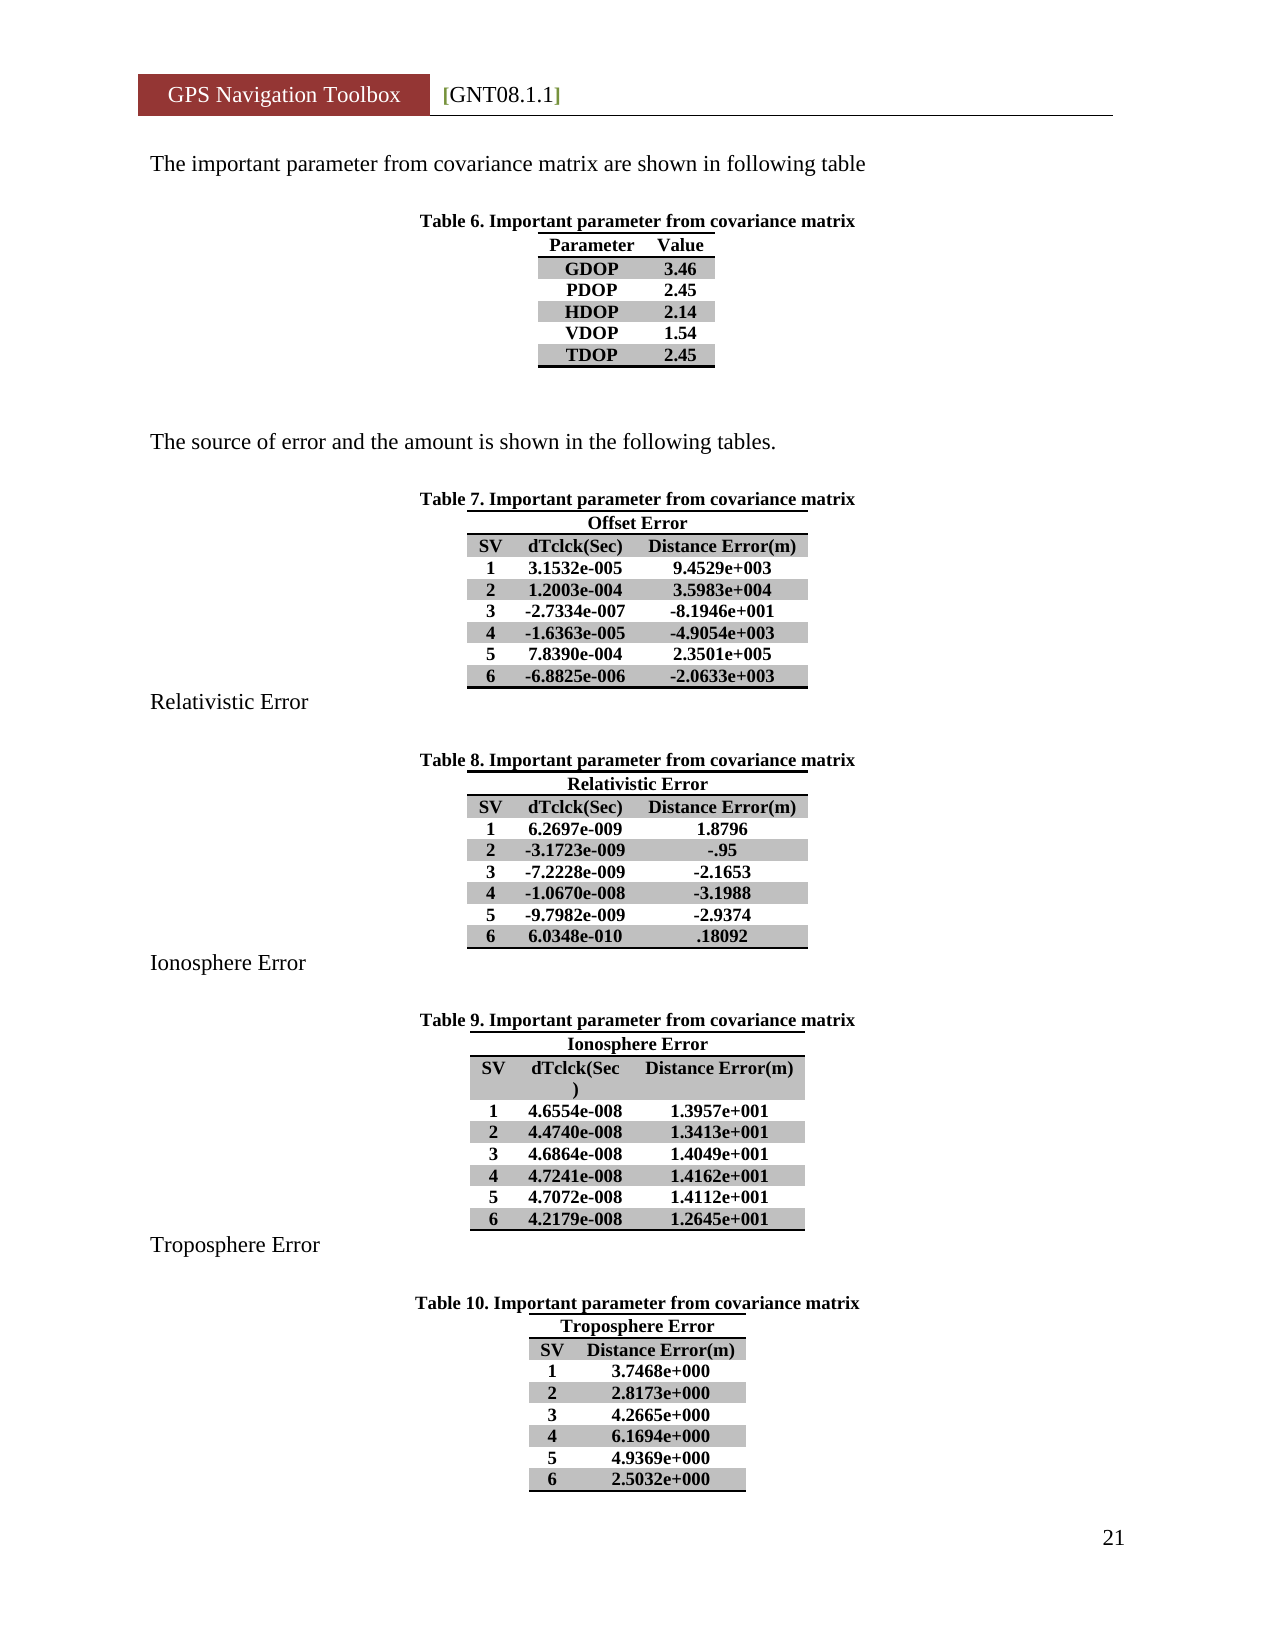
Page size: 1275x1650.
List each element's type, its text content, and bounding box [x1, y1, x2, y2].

table_header Ionosphere Error [470, 1033, 805, 1054]
table_cell 2 [470, 1121, 517, 1143]
table_header Offset Error [467, 512, 808, 533]
table_cell Distance Error(m) [634, 1057, 805, 1100]
text The important parameter from covariance matrix are shown in following table [150, 150, 1125, 176]
table_cell dTclck(Sec) [514, 535, 637, 557]
table_cell 1 [529, 1360, 575, 1382]
text Relativistic Error [150, 688, 1125, 715]
table_cell -2.7334e-007 [514, 600, 637, 622]
table_cell 1.54 [646, 322, 715, 344]
table_cell 1.8796 [637, 818, 808, 839]
table_cell 4.9369e+000 [575, 1447, 746, 1468]
table_cell 4 [529, 1425, 575, 1447]
table_cell 3 [470, 1143, 517, 1164]
table_cell 2.3501e+005 [637, 643, 808, 665]
table_cell Distance Error(m) [637, 535, 808, 557]
table_cell PDOP [538, 279, 646, 301]
table_cell 3 [529, 1404, 575, 1425]
table_cell 4 [467, 622, 514, 643]
table_cell 3.7468e+000 [575, 1360, 746, 1382]
table_header Troposphere Error [529, 1315, 746, 1337]
table_cell 4.7072e-008 [517, 1186, 634, 1208]
table_cell VDOP [538, 322, 646, 344]
table_cell 1.2003e-004 [514, 579, 637, 600]
table_cell Distance Error(m) [575, 1339, 746, 1360]
table_cell 4.6864e-008 [517, 1143, 634, 1164]
table_cell 2.14 [646, 301, 715, 322]
table_cell 3.1532e-005 [514, 557, 637, 578]
table_cell 5 [467, 643, 514, 665]
table_cell 6.0348e-010 [514, 925, 637, 947]
table_cell 2 [467, 579, 514, 600]
table_cell 1.3957e+001 [634, 1100, 805, 1121]
table_cell 1.4112e+001 [634, 1186, 805, 1208]
table_cell -7.2228e-009 [514, 861, 637, 882]
table_cell SV [467, 535, 514, 557]
table_cell 1 [467, 557, 514, 578]
table_cell 3.5983e+004 [637, 579, 808, 600]
table_cell SV [467, 796, 514, 818]
table_cell 9.4529e+003 [637, 557, 808, 578]
table_cell -3.1988 [637, 882, 808, 904]
table_cell 5 [467, 904, 514, 925]
table_cell GDOP [538, 258, 646, 279]
table_cell -1.6363e-005 [514, 622, 637, 643]
table_cell -9.7982e-009 [514, 904, 637, 925]
table_cell 4 [470, 1165, 517, 1186]
table_header Parameter [538, 234, 646, 256]
table_cell -2.1653 [637, 861, 808, 882]
table_cell 5 [470, 1186, 517, 1208]
table_cell dTclck(Sec) [517, 1057, 634, 1100]
table_cell -2.0633e+003 [637, 665, 808, 686]
table_cell 1.3413e+001 [634, 1121, 805, 1143]
table_cell 7.8390e-004 [514, 643, 637, 665]
table_cell 4.4740e-008 [517, 1121, 634, 1143]
table_cell 4.6554e-008 [517, 1100, 634, 1121]
table_cell -6.8825e-006 [514, 665, 637, 686]
table_cell 6.2697e-009 [514, 818, 637, 839]
table_cell 4.2665e+000 [575, 1404, 746, 1425]
table_cell HDOP [538, 301, 646, 322]
table_cell 4.7241e-008 [517, 1165, 634, 1186]
table_cell 6 [467, 665, 514, 686]
table_cell 6 [470, 1208, 517, 1229]
table_cell 3.46 [646, 258, 715, 279]
table_header Relativistic Error [467, 773, 808, 794]
table_cell SV [529, 1339, 575, 1360]
table_cell 6 [467, 925, 514, 947]
table_cell -.95 [637, 839, 808, 861]
table_cell 1.4049e+001 [634, 1143, 805, 1164]
text Ionosphere Error [150, 949, 1125, 975]
table_cell 1.4162e+001 [634, 1165, 805, 1186]
table_header Value [646, 234, 715, 256]
table_cell TDOP [538, 344, 646, 365]
table_cell -4.9054e+003 [637, 622, 808, 643]
table_cell -2.9374 [637, 904, 808, 925]
table_cell 4 [467, 882, 514, 904]
table_cell dTclck(Sec) [514, 796, 637, 818]
table_cell 2.45 [646, 344, 715, 365]
table_cell SV [470, 1057, 517, 1100]
table_cell Distance Error(m) [637, 796, 808, 818]
table_cell 1 [470, 1100, 517, 1121]
table_cell 3 [467, 861, 514, 882]
table_cell 2.8173e+000 [575, 1382, 746, 1403]
table_cell -1.0670e-008 [514, 882, 637, 904]
table_cell -8.1946e+001 [637, 600, 808, 622]
table_cell 2.45 [646, 279, 715, 301]
table_cell -3.1723e-009 [514, 839, 637, 861]
table_cell 4.2179e-008 [517, 1208, 634, 1229]
text Troposphere Error [150, 1231, 1125, 1258]
table_cell 6.1694e+000 [575, 1425, 746, 1447]
table_cell 1 [467, 818, 514, 839]
table_cell 2.5032e+000 [575, 1468, 746, 1490]
text The source of error and the amount is shown in the following tables. [150, 428, 1125, 454]
table_cell 3 [467, 600, 514, 622]
table_cell 2 [467, 839, 514, 861]
table_cell 6 [529, 1468, 575, 1490]
table_cell 5 [529, 1447, 575, 1468]
table_cell .18092 [637, 925, 808, 947]
table_cell 2 [529, 1382, 575, 1403]
table_cell 1.2645e+001 [634, 1208, 805, 1229]
